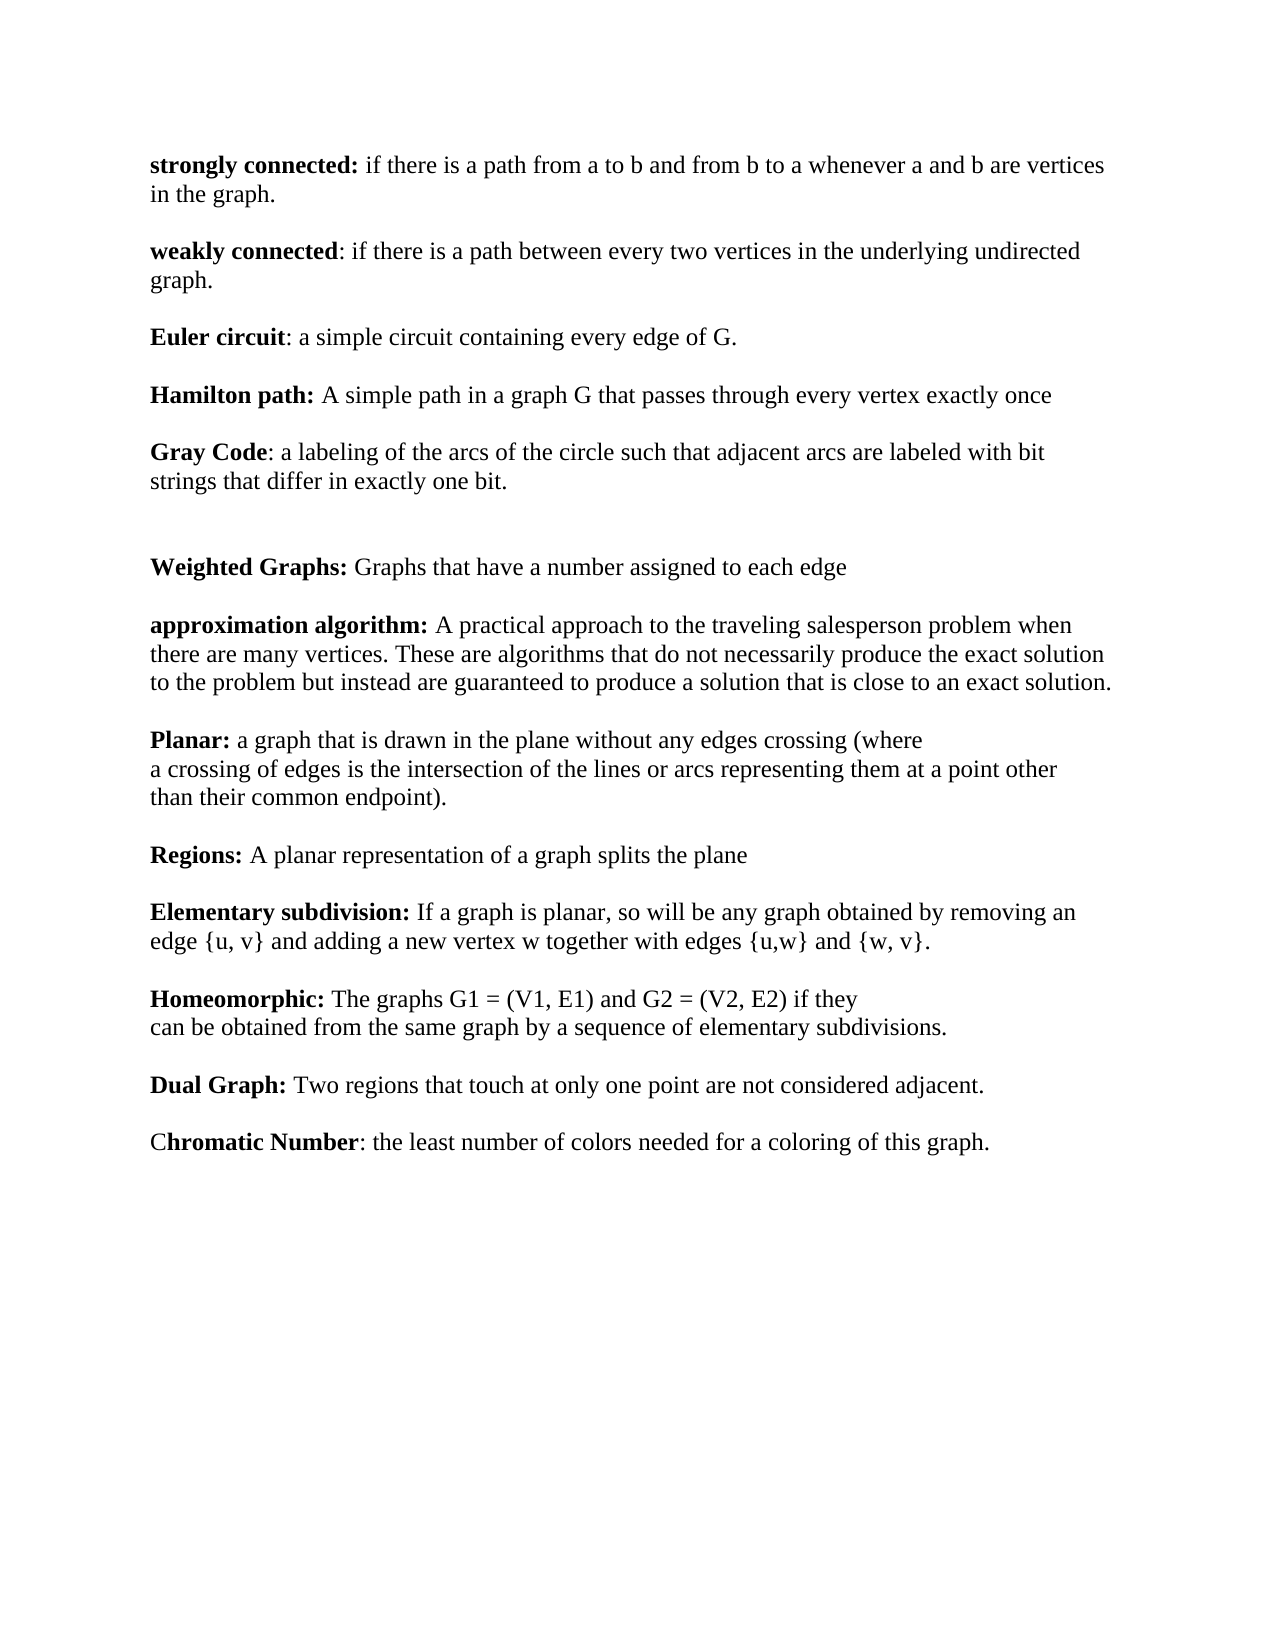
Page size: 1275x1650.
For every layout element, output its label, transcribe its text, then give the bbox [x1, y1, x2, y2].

text Chromatic Number: the least number of colors needed for a coloring of this graph. [150, 1127, 1125, 1156]
text Regions: A planar representation of a graph splits the plane [150, 840, 1125, 869]
text approximation algorithm: A practical approach to the traveling salesperson problem when there are many vertices. These are algorithms that do not necessarily produce the exact solution to the problem but instead are guaranteed to produce a solution that is close to an exact solution. [150, 610, 1125, 696]
text Euler circuit: a simple circuit containing every edge of G. [150, 322, 1125, 351]
text Gray Code: a labeling of the arcs of the circle such that adjacent arcs are labeled with bit [150, 437, 1125, 466]
text Dual Graph: Two regions that touch at only one point are not considered adjacent. [150, 1070, 1125, 1099]
text Elementary subdivision: If a graph is planar, so will be any graph obtained by removing an edge {u, v} and adding a new vertex w together with edges {u,w} and {w, v}. [150, 897, 1125, 955]
text can be obtained from the same graph by a sequence of elementary subdivisions. [150, 1012, 1125, 1041]
text Planar: a graph that is drawn in the plane without any edges crossing (where [150, 725, 1125, 754]
text than their common endpoint). [150, 782, 1125, 811]
text a crossing of edges is the intersection of the lines or arcs representing them at a point other [150, 754, 1125, 782]
text Hamilton path: A simple path in a graph G that passes through every vertex exactly once [150, 380, 1125, 409]
text Homeomorphic: The graphs G1 = (V1, E1) and G2 = (V2, E2) if they [150, 984, 1125, 1012]
text strongly connected: if there is a path from a to b and from b to a whenever a and b are vertices in the graph. [150, 150, 1125, 207]
text weakly connected: if there is a path between every two vertices in the underlying undirected graph. [150, 236, 1125, 294]
text Weighted Graphs: Graphs that have a number assigned to each edge [150, 552, 1125, 581]
text strings that differ in exactly one bit. [150, 466, 1125, 495]
